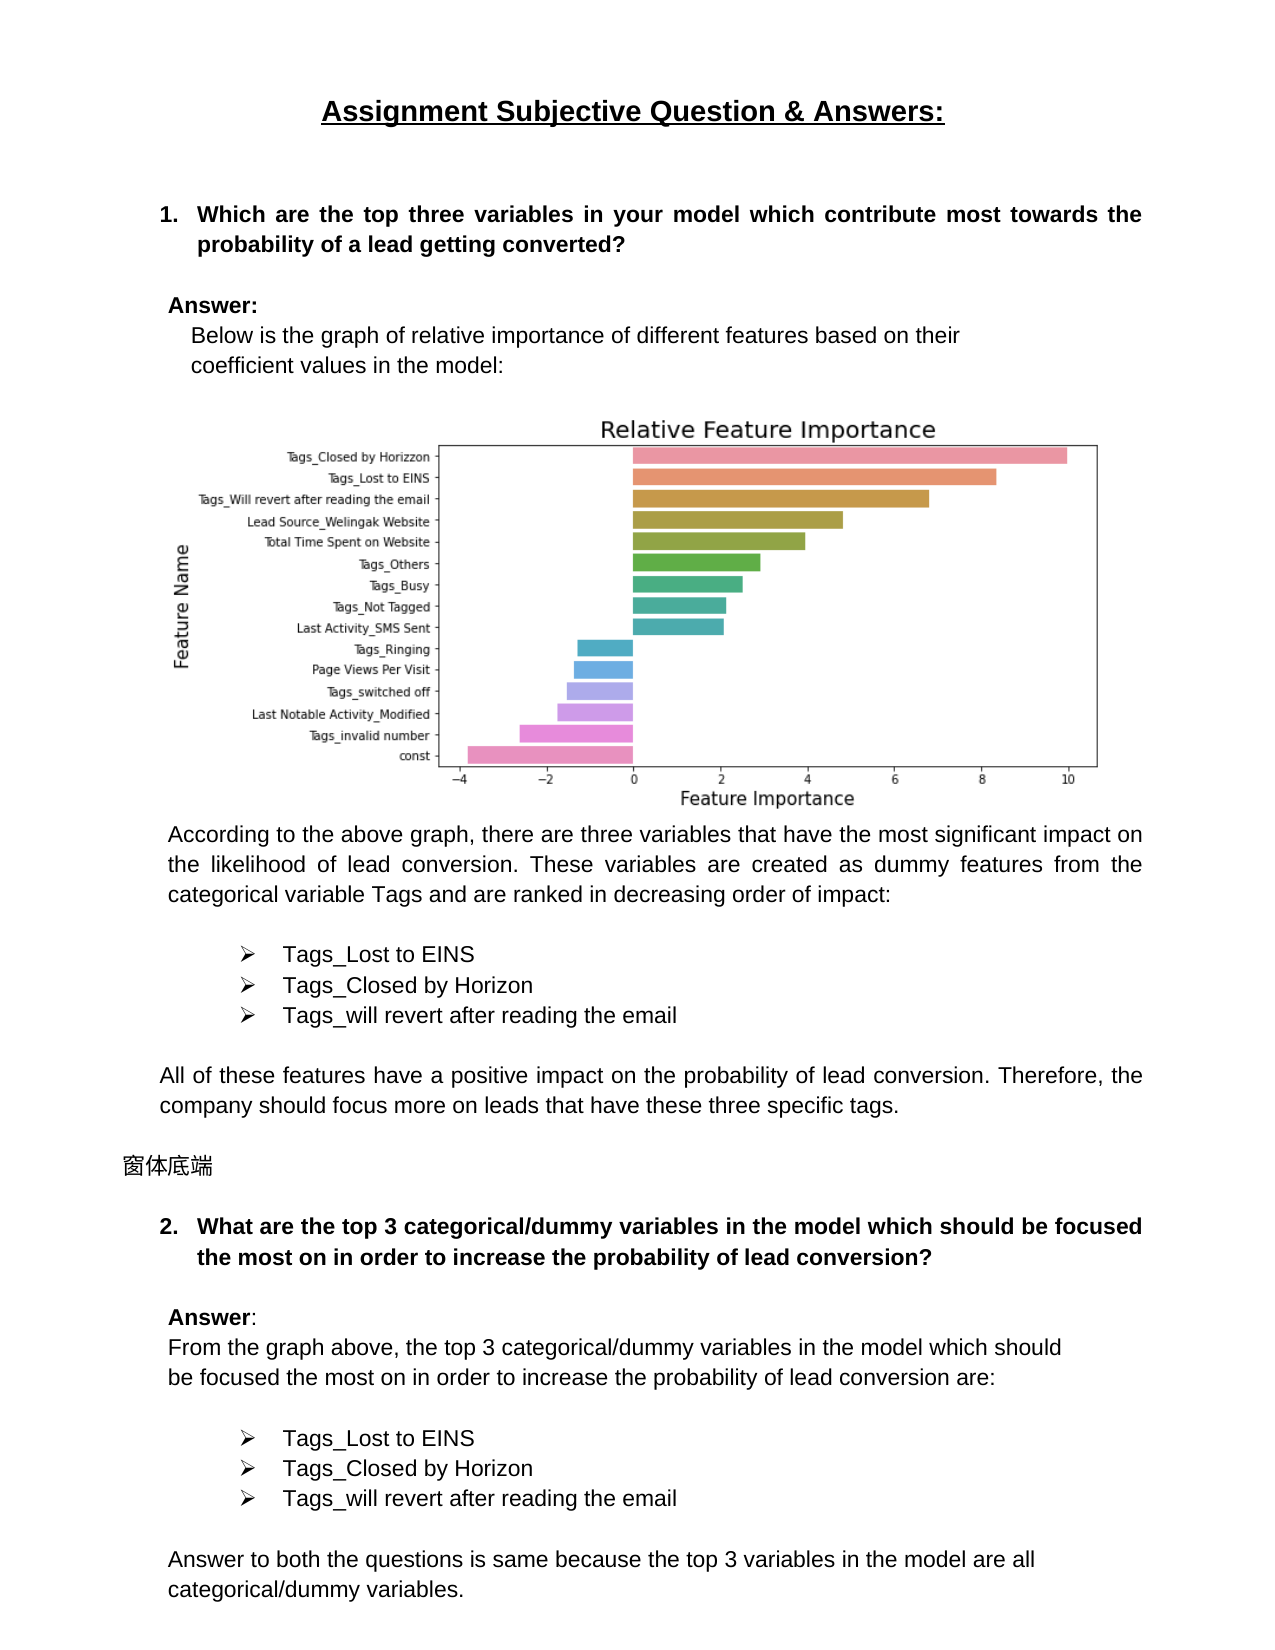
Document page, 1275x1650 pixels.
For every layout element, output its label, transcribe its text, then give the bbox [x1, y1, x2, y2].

text be focused the most on in order to increase the probability of lead conversion are: [168, 1364, 1144, 1391]
list Which are the top three variables in your model which contribute most towards the probability of a lead getting converted? [159, 201, 1144, 258]
list Answer: [168, 292, 1144, 318]
text Assignment Subjective Question & Answers: [122, 94, 1144, 127]
text Answer to both the questions is same because the top 3 variables in the model are all [168, 1546, 1144, 1572]
list According to the above graph, there are three variables that have the most significant impact on the likelihood of lead conversion. These variables are created as dummy features from the categorical variable Tags and are ranked in decreasing order of impact: [168, 821, 1144, 907]
text Below is the graph of relative importance of different features based on their [191, 322, 1144, 348]
picture [167, 412, 1105, 817]
list Tags_will revert after reading the email [238, 1002, 1144, 1028]
text Answer: [168, 1304, 1144, 1330]
list What are the top 3 categorical/dummy variables in the model which should be focused the most on in order to increase the probability of lead conversion? [159, 1213, 1144, 1270]
list Tags_Closed by Horizon [238, 972, 1144, 998]
list Tags_Lost to EINS [238, 1425, 1144, 1451]
list Tags_Closed by Horizon [238, 1455, 1144, 1481]
text All of these features have a positive impact on the probability of lead conversion. Therefore, the company should focus more on leads that have these three specific tags. [159, 1062, 1144, 1119]
text coefficient values in the model: [191, 352, 1144, 378]
text From the graph above, the top 3 categorical/dummy variables in the model which should [168, 1334, 1144, 1360]
text categorical/dummy variables. [168, 1576, 1144, 1602]
list Tags_will revert after reading the email [238, 1485, 1144, 1511]
list Tags_Lost to EINS [238, 941, 1144, 968]
